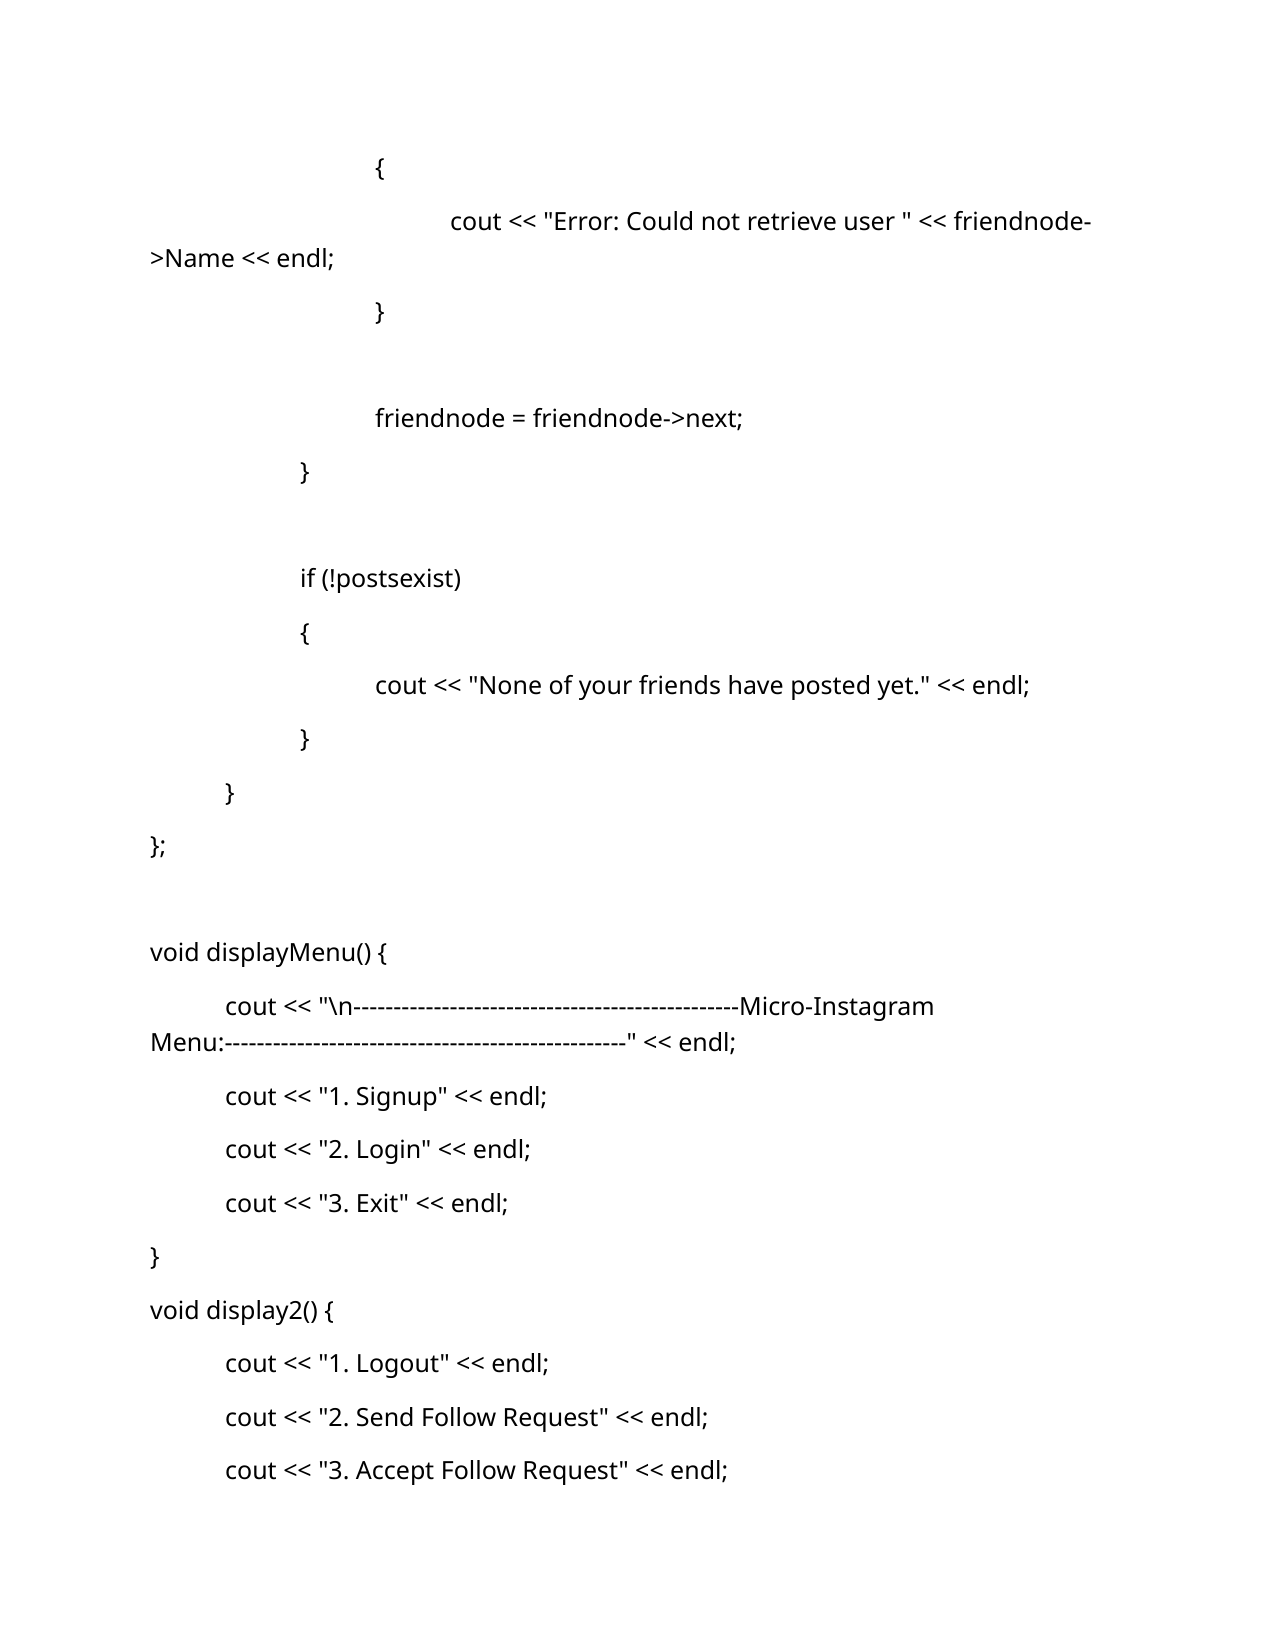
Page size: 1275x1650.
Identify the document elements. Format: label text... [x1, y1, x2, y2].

text { [150, 614, 1125, 648]
text cout << "3. Exit" << endl; [150, 1185, 1125, 1219]
text } [150, 454, 1125, 488]
text cout << "Error: Could not retrieve user " << friendnode->Name << endl; [150, 203, 1125, 274]
text } [150, 721, 1125, 755]
text cout << "\n------------------------------------------------Micro-Instagram Menu:--------------------------------------------------" << endl; [150, 988, 1125, 1059]
text cout << "3. Accept Follow Request" << endl; [150, 1453, 1125, 1487]
text if (!postsexist) [150, 561, 1125, 595]
text cout << "1. Signup" << endl; [150, 1078, 1125, 1113]
text cout << "1. Logout" << endl; [150, 1346, 1125, 1380]
text cout << "2. Send Follow Request" << endl; [150, 1399, 1125, 1433]
text cout << "None of your friends have posted yet." << endl; [150, 668, 1125, 702]
text }; [150, 828, 1125, 862]
text } [150, 1239, 1125, 1273]
text { [150, 150, 1125, 184]
text void display2() { [150, 1292, 1125, 1326]
text friendnode = friendnode->next; [150, 401, 1125, 434]
text void displayMenu() { [150, 935, 1125, 969]
text } [150, 774, 1125, 809]
text } [150, 294, 1125, 328]
text cout << "2. Login" << endl; [150, 1132, 1125, 1166]
